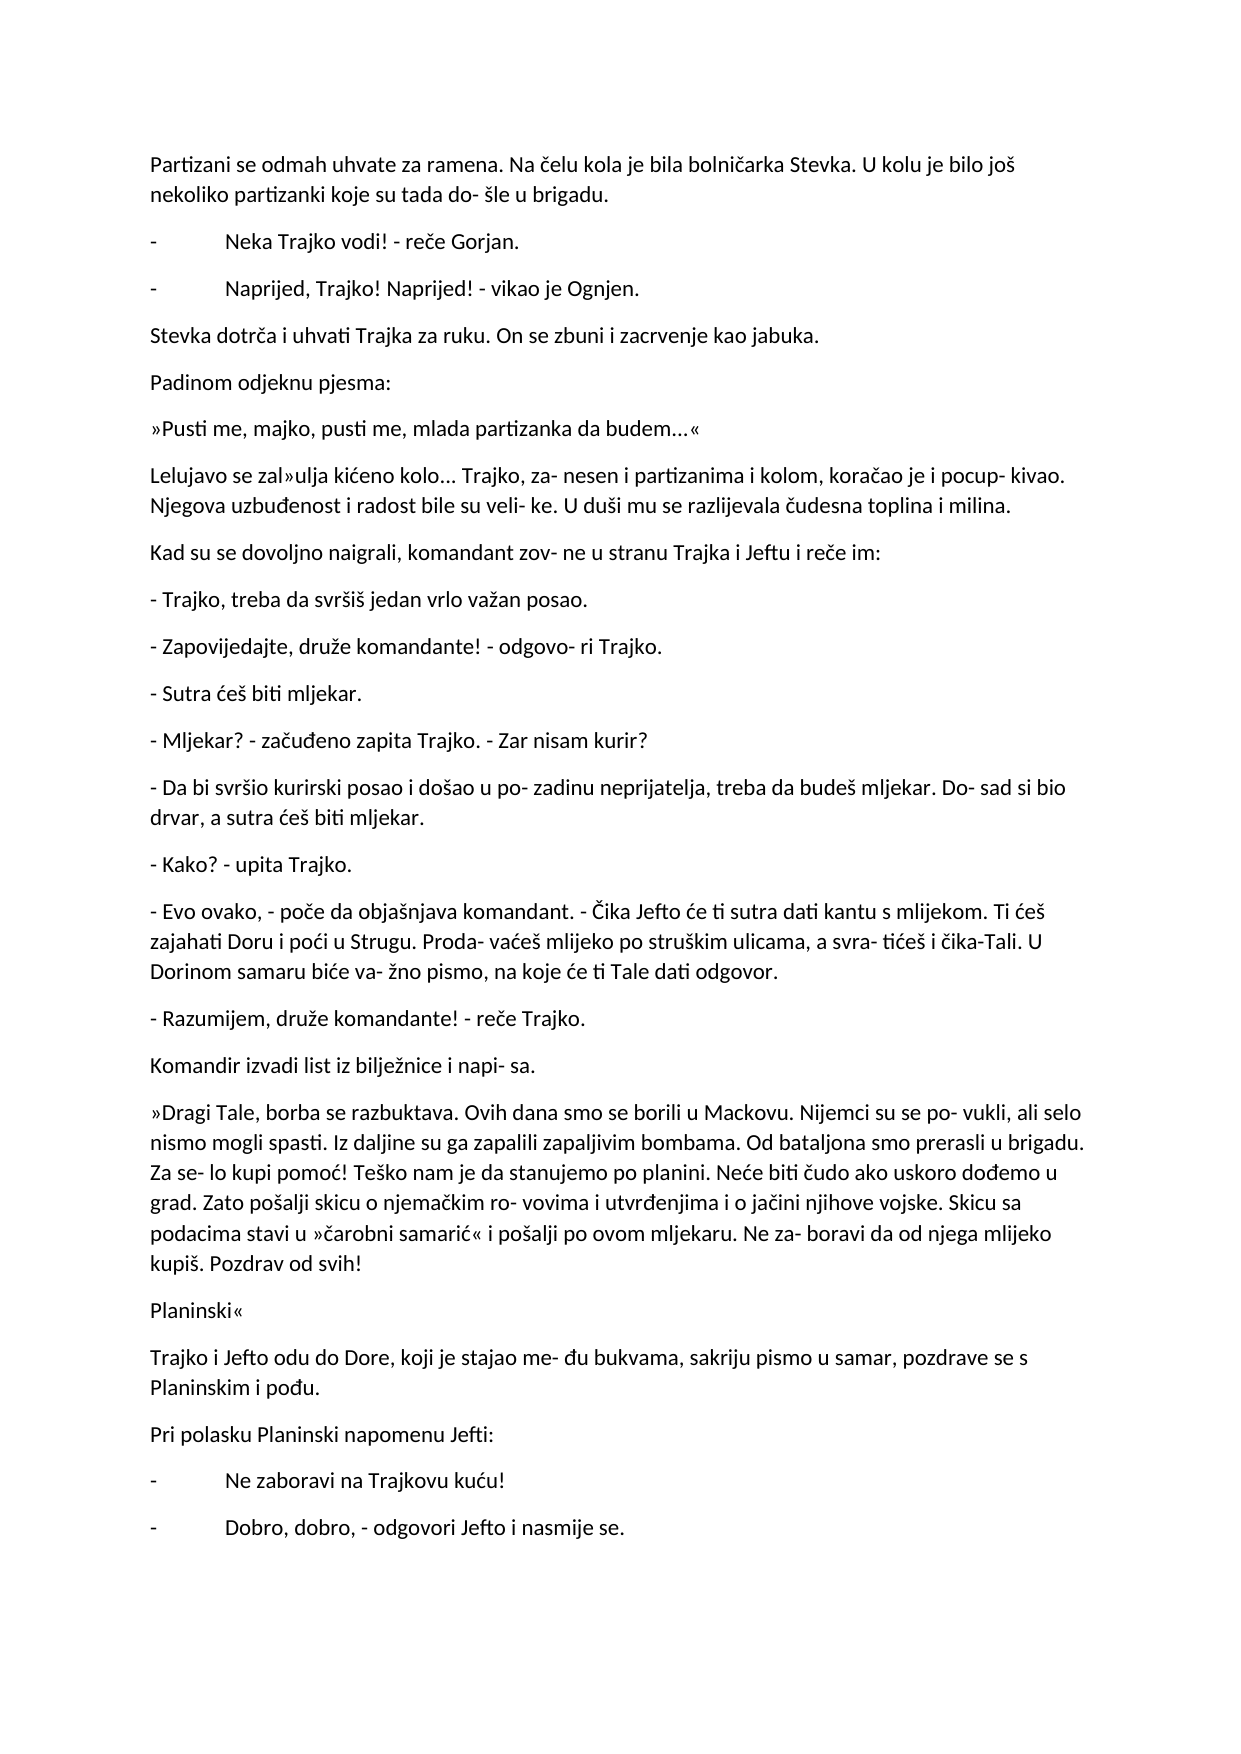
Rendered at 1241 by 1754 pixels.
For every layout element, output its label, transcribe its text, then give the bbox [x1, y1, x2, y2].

text - Razumijem, druže komandante! - reče Trajko. [150, 1004, 1090, 1032]
text - Ne zaboravi na Trajkovu kuću! [150, 1467, 1090, 1495]
text - Dobro, dobro, - odgovori Jefto i nasmije se. [150, 1513, 1090, 1542]
text - Sutra ćeš biti mljekar. [150, 679, 1090, 707]
text Kad su se dovoljno naigrali, komandant zov- ne u stranu Trajka i Jeftu i reče im: [150, 538, 1090, 567]
text - Da bi svršio kurirski posao i došao u po- zadinu neprijatelja, treba da budeš mljekar. Do- sad si bio drvar, a sutra ćeš biti mljekar. [150, 773, 1090, 831]
text - Trajko, treba da svršiš jedan vrlo važan posao. [150, 585, 1090, 613]
text - Evo ovako, - poče da objašnjava komandant. - Čika Jefto će ti sutra dati kantu s mlijekom. Ti ćeš zajahati Doru i poći u Strugu. Proda- vaćeš mlijeko po struškim ulicama, a svra- tićeš i čika-Tali. U Dorinom samaru biće va- žno pismo, na koje će ti Tale dati odgovor. [150, 897, 1090, 985]
text Stevka dotrča i uhvati Trajka za ruku. On se zbuni i zacrvenje kao jabuka. [150, 321, 1090, 349]
text Padinom odjeknu pjesma: [150, 368, 1090, 396]
text - Naprijed, Trajko! Naprijed! - vikao je Ognjen. [150, 274, 1090, 302]
text Trajko i Jefto odu do Dore, koji je stajao me- đu bukvama, sakriju pismo u samar, pozdrave se s Planinskim i pođu. [150, 1343, 1090, 1401]
text Lelujavo se zal»ulja kićeno kolo... Trajko, za- nesen i partizanima i kolom, koračao je i pocup- kivao. Njegova uzbuđenost i radost bile su veli- ke. U duši mu se razlijevala čudesna toplina i milina. [150, 461, 1090, 520]
text - Zapovijedajte, druže komandante! - odgovo- ri Trajko. [150, 632, 1090, 660]
text - Kako? - upita Trajko. [150, 850, 1090, 878]
text Komandir izvadi list iz bilježnice i napi- sa. [150, 1051, 1090, 1079]
text »Dragi Tale, borba se razbuktava. Ovih dana smo se borili u Mackovu. Nijemci su se po- vukli, ali selo nismo mogli spasti. Iz daljine su ga zapalili zapaljivim bombama. Od bataljona smo prerasli u brigadu. Za se- lo kupi pomoć! Teško nam je da stanujemo po planini. Neće biti čudo ako uskoro dođemo u grad. Zato pošalji skicu o njemačkim ro- vovima i utvrđenjima i o jačini njihove vojske. Skicu sa podacima stavi u »čarobni samarić« i pošalji po ovom mljekaru. Ne za- boravi da od njega mlijeko kupiš. Pozdrav od svih! [150, 1098, 1090, 1277]
text Pri polasku Planinski napomenu Jefti: [150, 1420, 1090, 1448]
text - Neka Trajko vodi! - reče Gorjan. [150, 227, 1090, 255]
text »Pusti me, majko, pusti me, mlada partizanka da budem...« [150, 414, 1090, 443]
text Partizani se odmah uhvate za ramena. Na čelu kola je bila bolničarka Stevka. U kolu je bilo još nekoliko partizanki koje su tada do- šle u brigadu. [150, 150, 1090, 208]
text - Mljekar? - začuđeno zapita Trajko. - Zar nisam kurir? [150, 726, 1090, 754]
text Planinski« [150, 1296, 1090, 1324]
